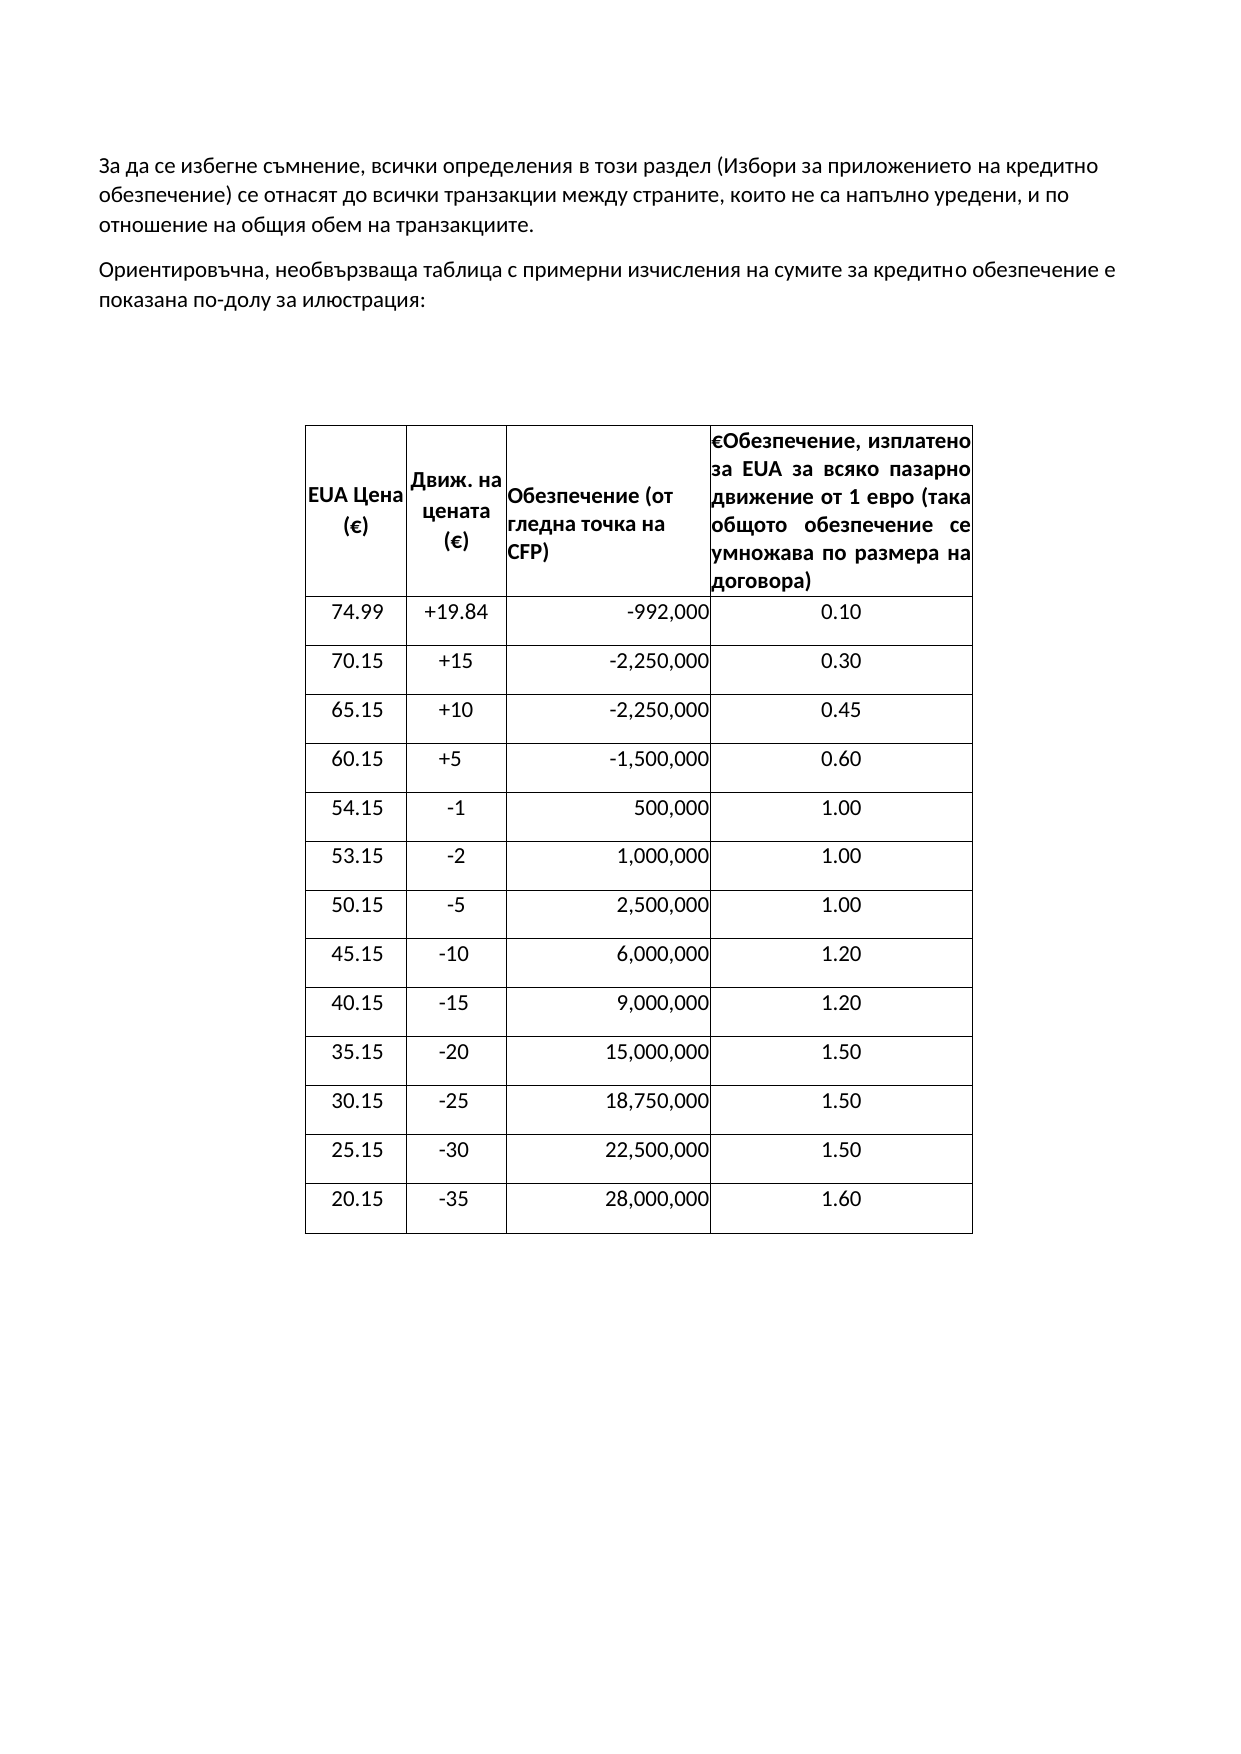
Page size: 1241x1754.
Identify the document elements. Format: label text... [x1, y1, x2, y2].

table_cell 45.15 [306, 939, 406, 987]
table_cell 50.15 [306, 891, 406, 938]
table_cell -2,250,000 [507, 695, 710, 743]
table_header Обезпечение (от гледна точка на CFP) [507, 426, 710, 596]
table_cell -10 [407, 939, 506, 987]
table_cell 0.60 [711, 744, 972, 792]
table_cell -20 [407, 1037, 506, 1085]
table_cell -5 [407, 891, 506, 938]
table_cell 1,000,000 [507, 842, 710, 889]
table_cell 15,000,000 [507, 1037, 710, 1085]
table_cell 18,750,000 [507, 1086, 710, 1134]
table_cell 40.15 [306, 988, 406, 1036]
table_cell 1.50 [711, 1135, 972, 1183]
table_cell +5 [407, 744, 506, 792]
table_cell 1.20 [711, 988, 972, 1036]
table_cell 500,000 [507, 793, 710, 841]
table_cell +10 [407, 695, 506, 743]
table_header Движ. на цената (€) [407, 426, 506, 596]
table_cell 65.15 [306, 695, 406, 743]
table_cell 1.00 [711, 793, 972, 841]
table_cell 1.20 [711, 939, 972, 987]
table_cell -2 [407, 842, 506, 889]
table_cell 74.99 [306, 597, 406, 645]
table_cell 20.15 [306, 1184, 406, 1233]
table_cell 60.15 [306, 744, 406, 792]
table_cell -2,250,000 [507, 646, 710, 694]
table_cell -35 [407, 1184, 506, 1233]
table_cell 25.15 [306, 1135, 406, 1183]
table_cell 1.00 [711, 891, 972, 938]
table_cell 6,000,000 [507, 939, 710, 987]
text За да се избегне съмнение, всички определения в този раздел (Избори за приложението на кредитно обезпечение) се отнасят до всички транзакции между страните, които не са напълно уредени, и по отношение на общия обем на транзакциите. [98, 151, 1179, 238]
table_cell 22,500,000 [507, 1135, 710, 1183]
table_cell 1.50 [711, 1086, 972, 1134]
table_cell 54.15 [306, 793, 406, 841]
table_cell 1.50 [711, 1037, 972, 1085]
table_cell 9,000,000 [507, 988, 710, 1036]
table_cell 30.15 [306, 1086, 406, 1134]
table_cell 1.00 [711, 842, 972, 889]
table_cell -25 [407, 1086, 506, 1134]
table_cell 70.15 [306, 646, 406, 694]
table_cell -992,000 [507, 597, 710, 645]
table_cell 0.45 [711, 695, 972, 743]
table_cell -30 [407, 1135, 506, 1183]
table_header €Обезпечение, изплатено за EUA за всяко пазарно движение от 1 евро (така общото обезпечение се умножава по размера на договора) [711, 426, 972, 596]
table_cell -1 [407, 793, 506, 841]
table_cell +19.84 [407, 597, 506, 645]
table_cell 0.30 [711, 646, 972, 694]
table_cell 0.10 [711, 597, 972, 645]
table_cell 1.60 [711, 1184, 972, 1233]
table_cell 53.15 [306, 842, 406, 889]
text Ориентировъчна, необвързваща таблица с примерни изчисления на сумите за кредитно обезпечение е показана по-долу за илюстрация: [98, 255, 1179, 313]
table_cell -1,500,000 [507, 744, 710, 792]
table_cell 2,500,000 [507, 891, 710, 938]
table_cell +15 [407, 646, 506, 694]
table_cell 35.15 [306, 1037, 406, 1085]
table_cell 28,000,000 [507, 1184, 710, 1233]
table_header EUA Цена (€) [306, 426, 406, 596]
table_cell -15 [407, 988, 506, 1036]
